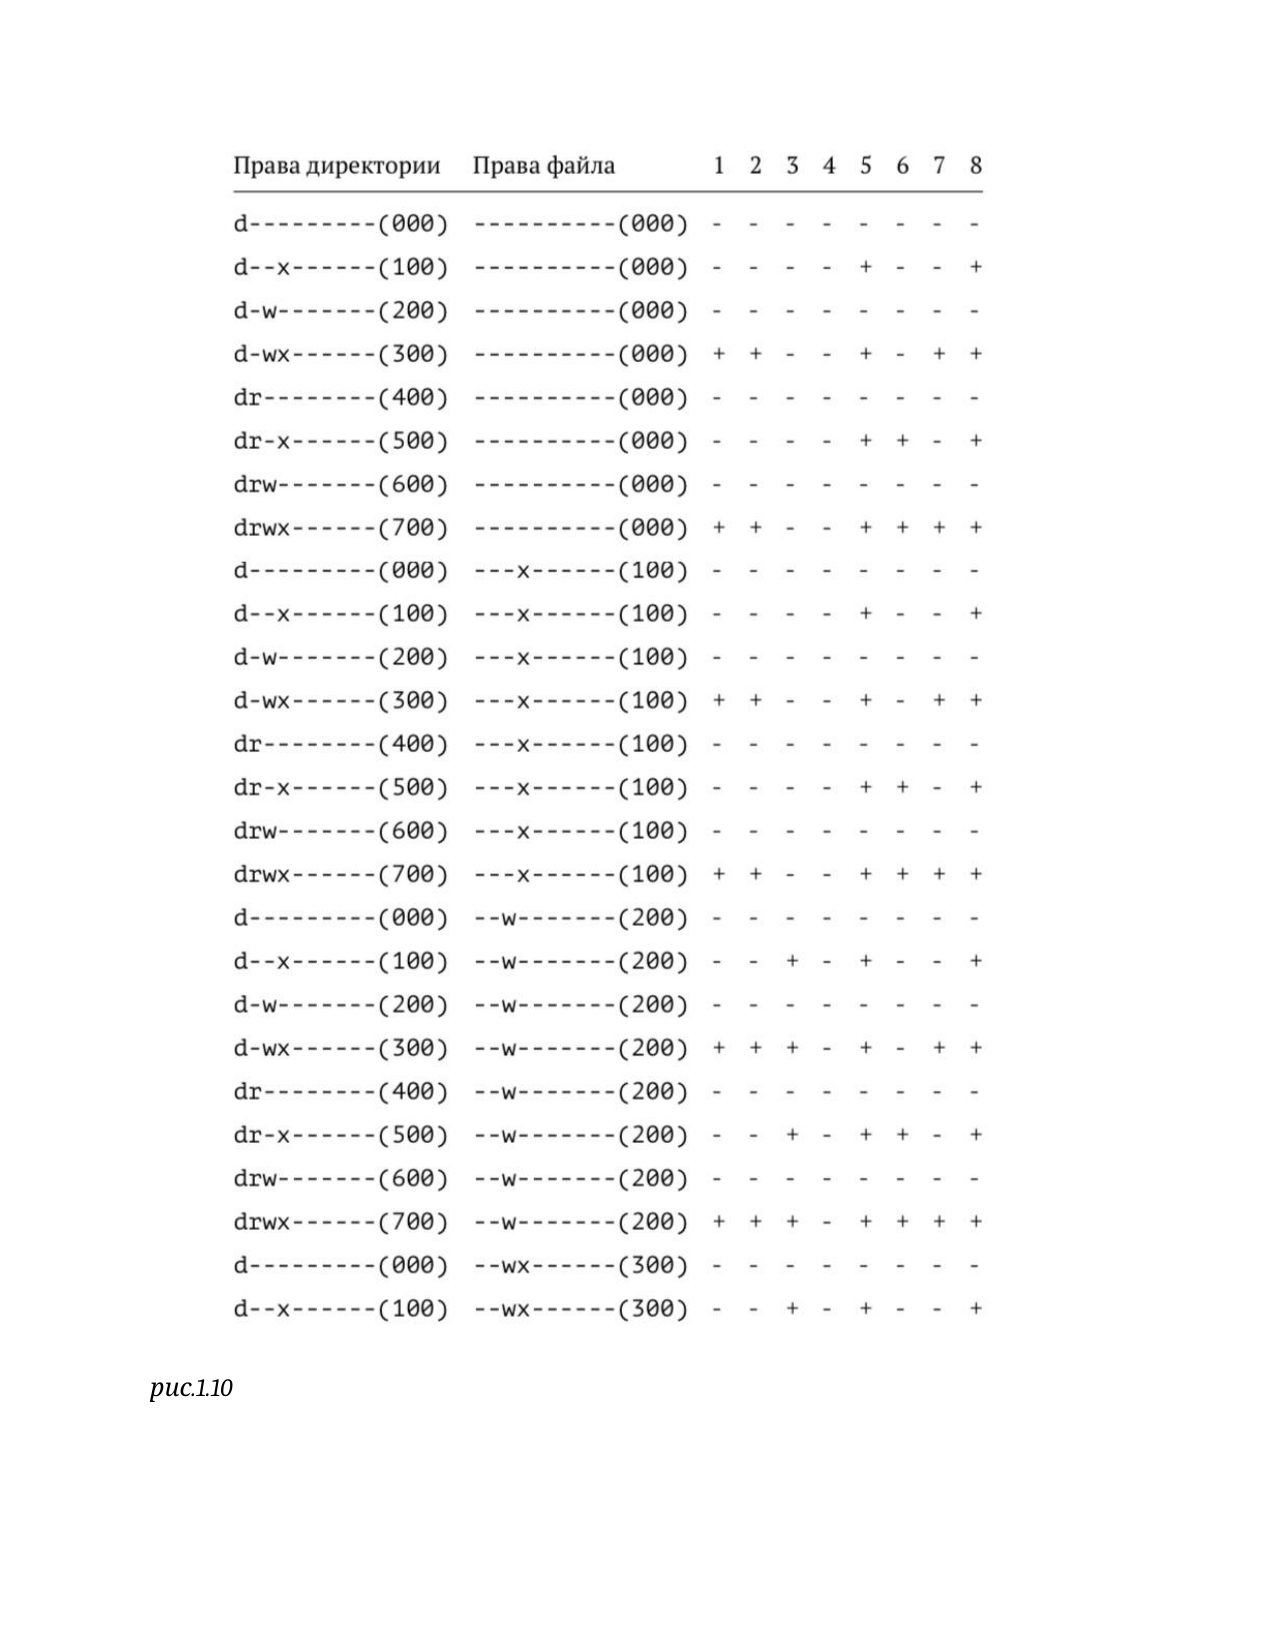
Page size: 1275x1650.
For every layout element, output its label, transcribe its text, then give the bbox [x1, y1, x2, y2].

text рис.1.10 [150, 1374, 1125, 1403]
picture [168, 150, 1044, 1354]
